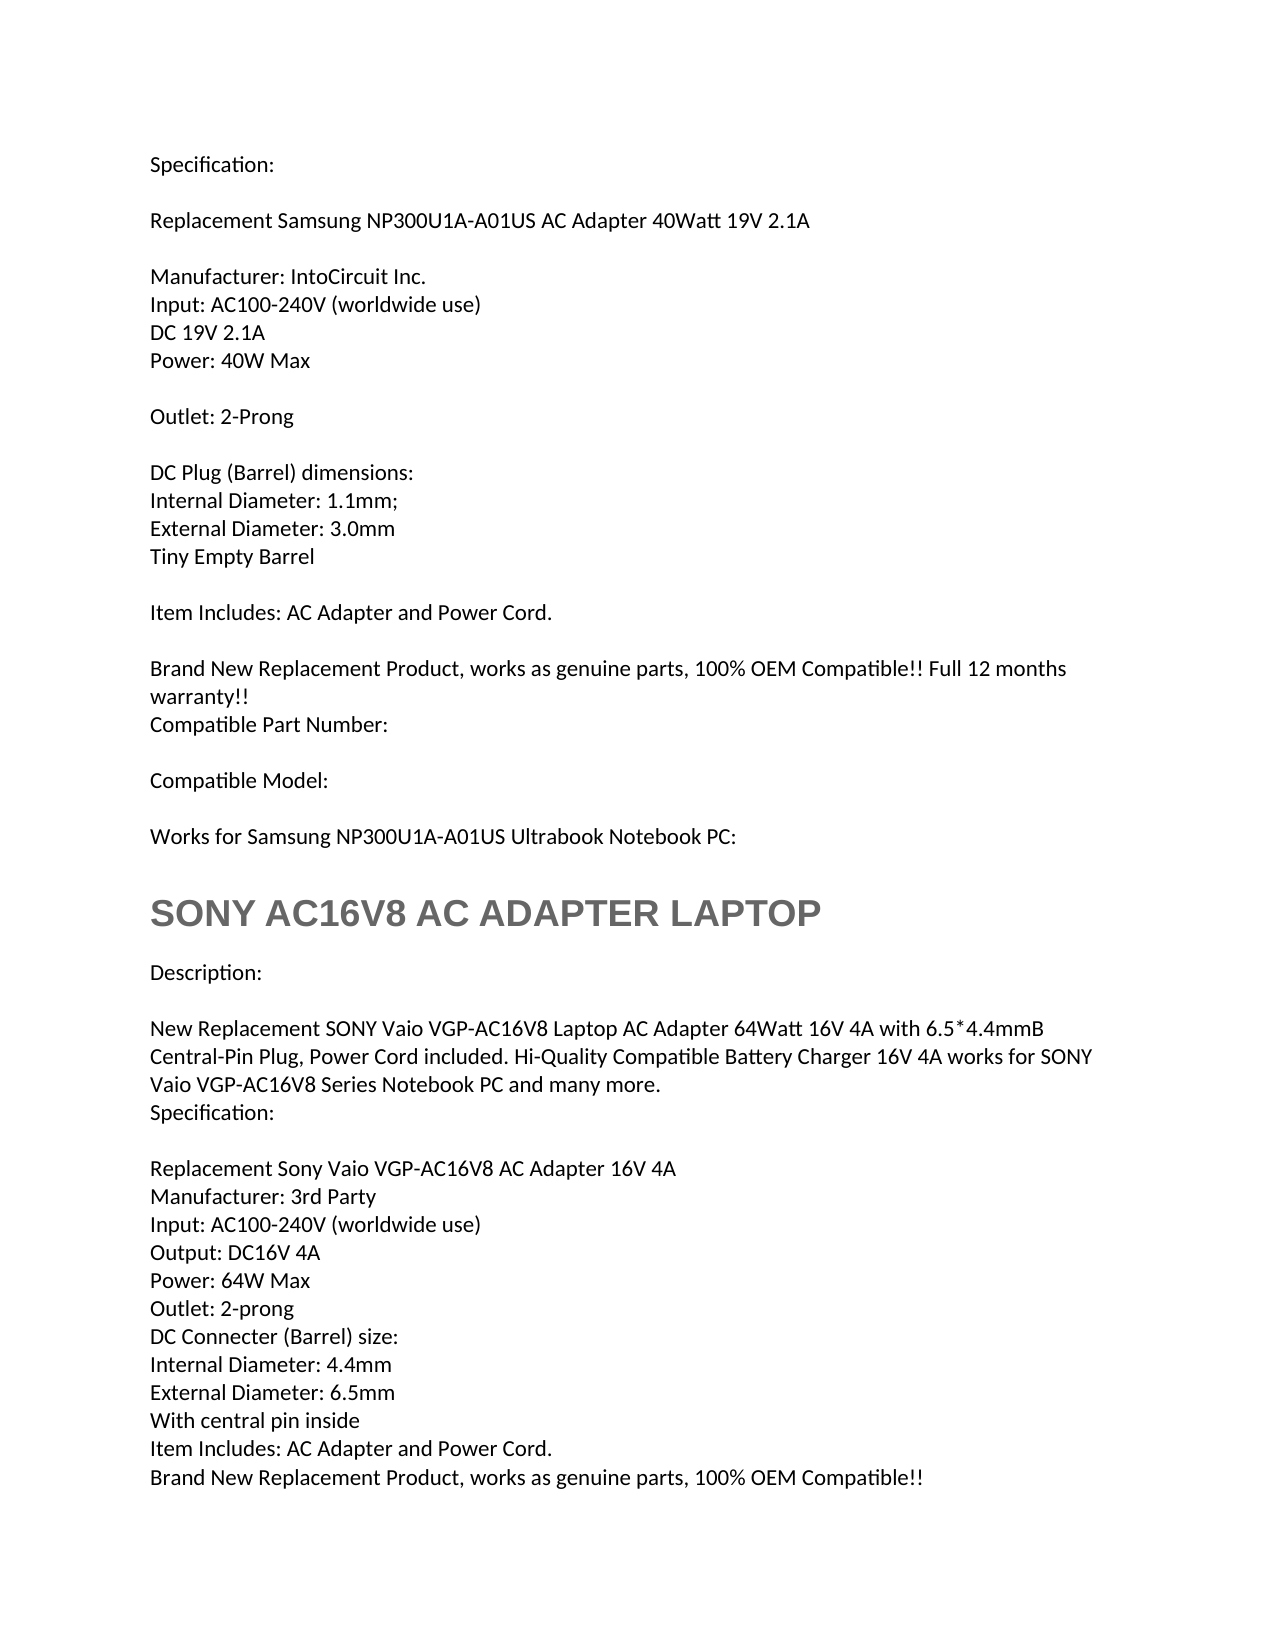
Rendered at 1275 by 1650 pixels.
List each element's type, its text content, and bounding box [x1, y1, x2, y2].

text Power: 40W Max [150, 346, 1125, 374]
text Tiny Empty Barrel [150, 542, 1125, 570]
text Replacement Sony Vaio VGP-AC16V8 AC Adapter 16V 4A [150, 1154, 1125, 1182]
text Item Includes: AC Adapter and Power Cord. [150, 1434, 1125, 1463]
subtitle SONY AC16V8 AC ADAPTER LAPTOP [150, 878, 1125, 935]
text Specification: [150, 150, 1125, 178]
text Power: 64W Max [150, 1266, 1125, 1294]
text Input: AC100-240V (worldwide use) [150, 1210, 1125, 1238]
text Manufacturer: 3rd Party [150, 1182, 1125, 1210]
text Brand New Replacement Product, works as genuine parts, 100% OEM Compatible!! Full 12 months warranty!! [150, 654, 1125, 710]
text Replacement Samsung NP300U1A-A01US AC Adapter 40Watt 19V 2.1A [150, 206, 1125, 234]
text Output: DC16V 4A [150, 1238, 1125, 1266]
text Brand New Replacement Product, works as genuine parts, 100% OEM Compatible!! [150, 1463, 1125, 1491]
text Works for Samsung NP300U1A-A01US Ultrabook Notebook PC: [150, 822, 1125, 851]
text Description: [150, 958, 1125, 986]
text With central pin inside [150, 1407, 1125, 1434]
text External Diameter: 6.5mm [150, 1378, 1125, 1407]
text DC Plug (Barrel) dimensions: [150, 458, 1125, 486]
text Item Includes: AC Adapter and Power Cord. [150, 598, 1125, 626]
text New Replacement SONY Vaio VGP-AC16V8 Laptop AC Adapter 64Watt 16V 4A with 6.5*4.4mmB Central-Pin Plug, Power Cord included. Hi-Quality Compatible Battery Charger 16V 4A works for SONY Vaio VGP-AC16V8 Series Notebook PC and many more. [150, 1014, 1125, 1098]
text Outlet: 2-prong [150, 1294, 1125, 1322]
text DC 19V 2.1A [150, 318, 1125, 346]
text Manufacturer: IntoCircuit Inc. [150, 262, 1125, 290]
text Input: AC100-240V (worldwide use) [150, 290, 1125, 318]
text Compatible Part Number: [150, 710, 1125, 738]
text Internal Diameter: 4.4mm [150, 1351, 1125, 1378]
text DC Connecter (Barrel) size: [150, 1322, 1125, 1351]
text External Diameter: 3.0mm [150, 514, 1125, 542]
text Specification: [150, 1098, 1125, 1126]
text Outlet: 2-Prong [150, 402, 1125, 430]
text Compatible Model: [150, 766, 1125, 794]
text Internal Diameter: 1.1mm; [150, 486, 1125, 514]
